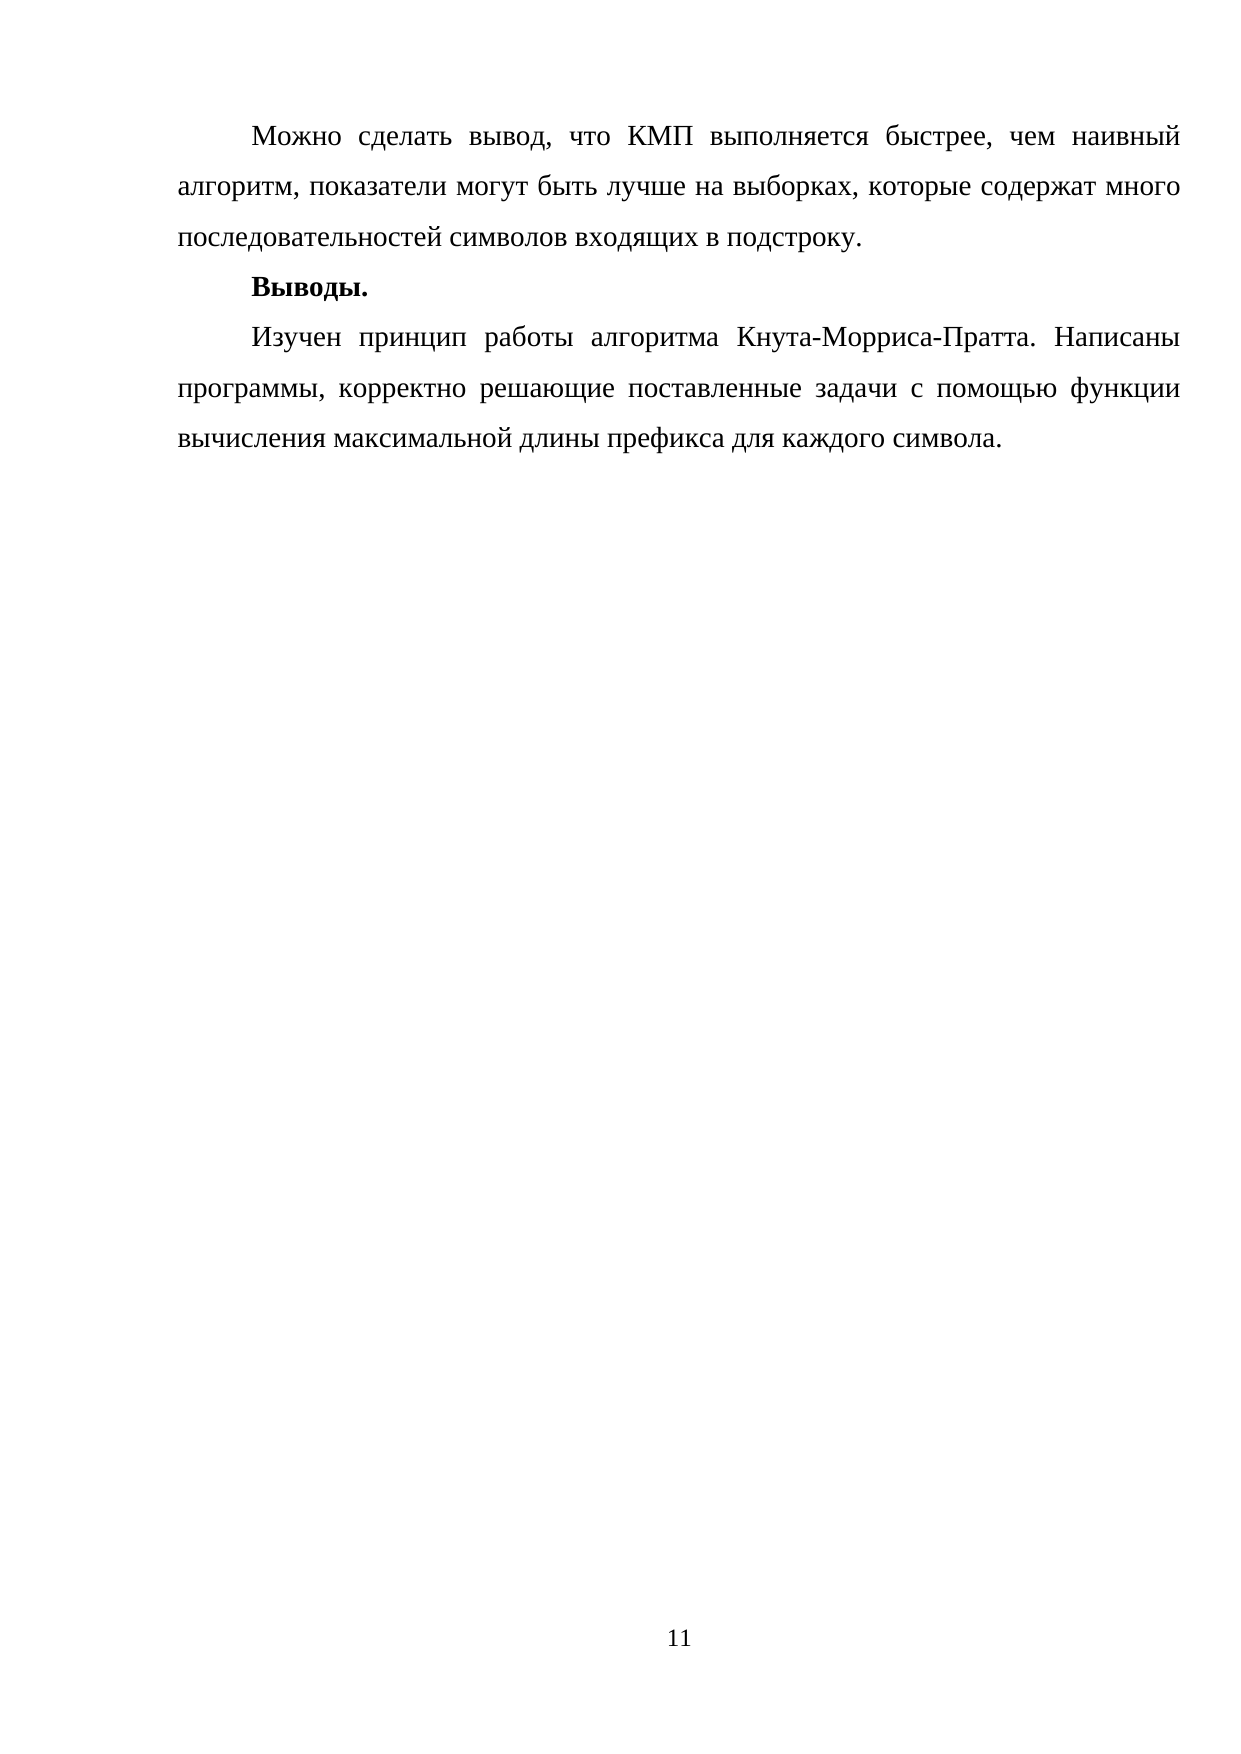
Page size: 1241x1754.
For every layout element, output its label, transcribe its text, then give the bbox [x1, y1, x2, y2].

text Изучен принцип работы алгоритма Кнута-Морриса-Пратта. Написаны программы, корректно решающие поставленные задачи с помощью функции вычисления максимальной длины префикса для каждого символа. [177, 319, 1181, 453]
text Можно сделать вывод, что КМП выполняется быстрее, чем наивный алгоритм, показатели могут быть лучше на выборках, которые содержат много последовательностей символов входящих в подстроку. [177, 118, 1181, 252]
text Выводы. [177, 269, 1181, 303]
